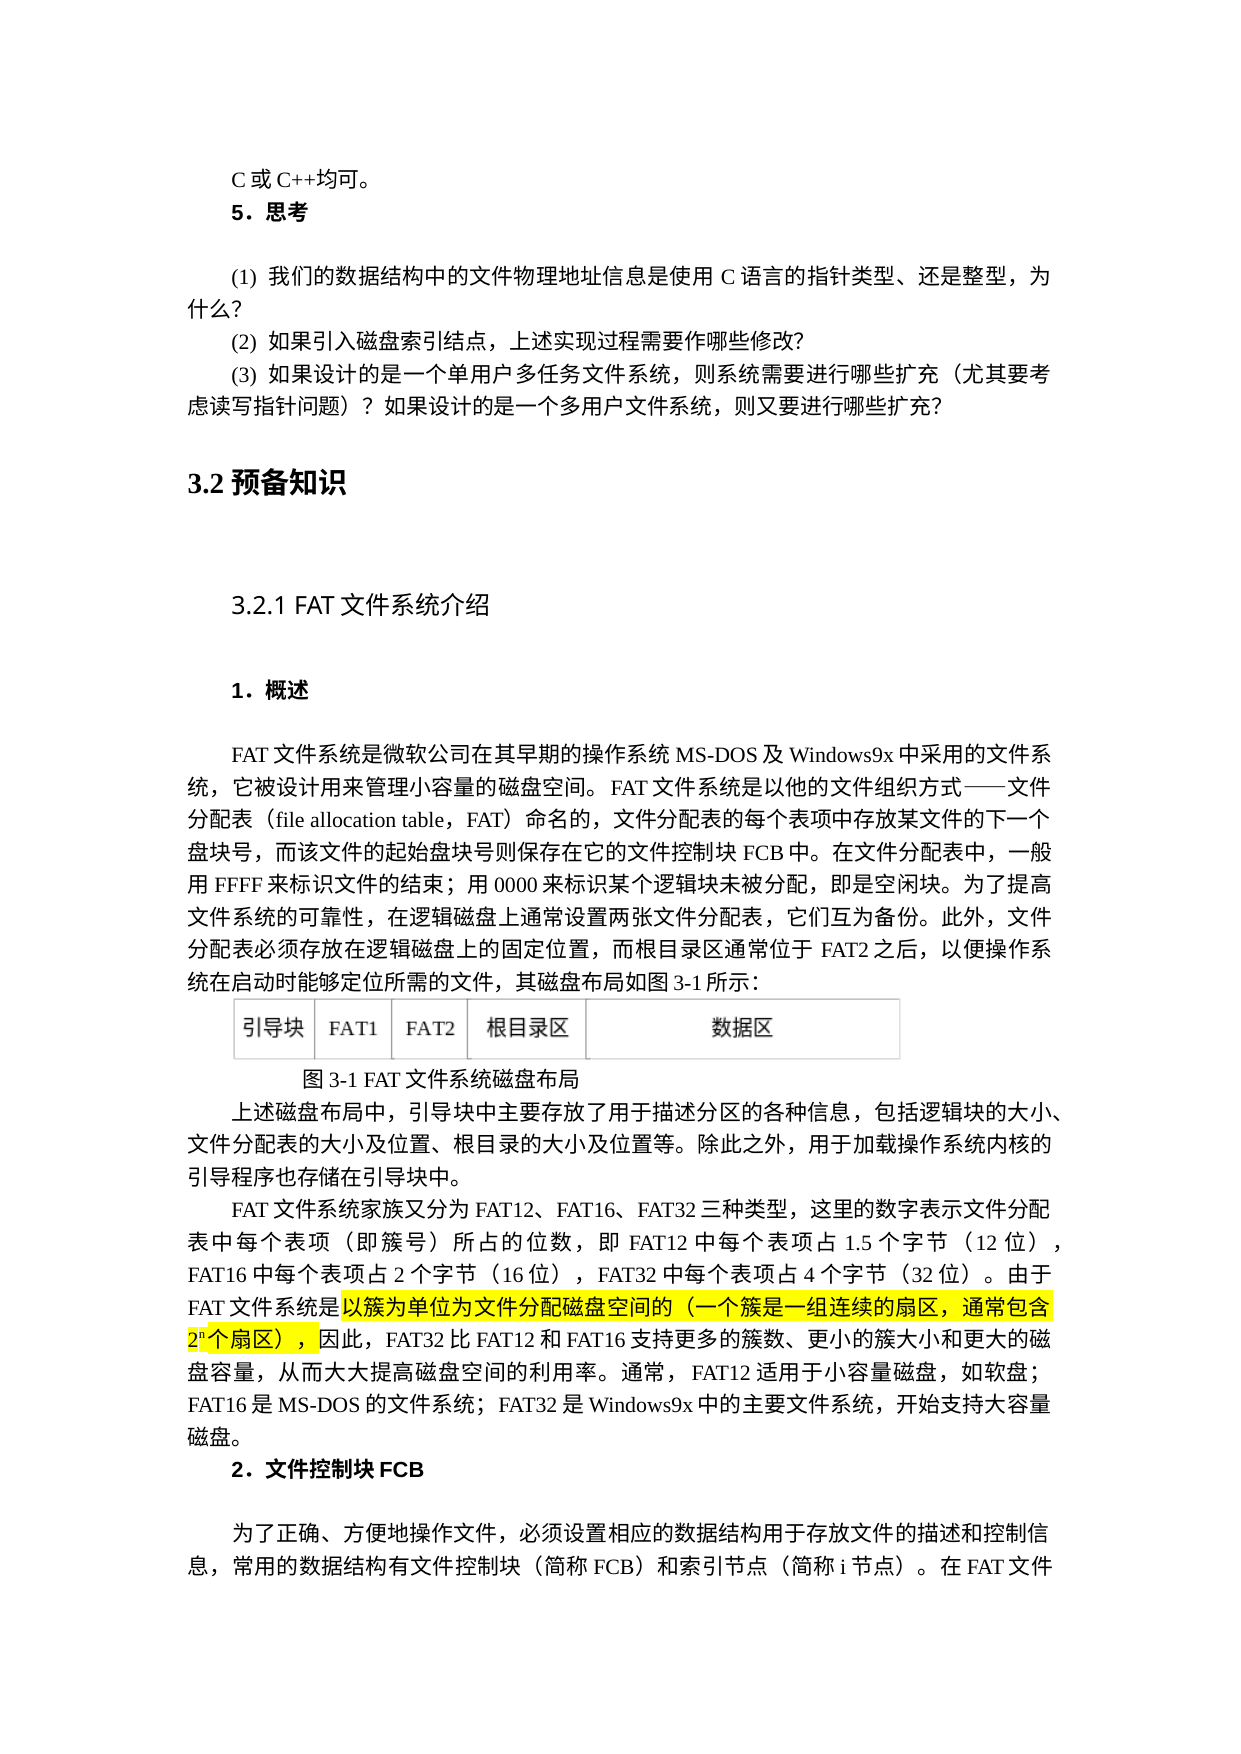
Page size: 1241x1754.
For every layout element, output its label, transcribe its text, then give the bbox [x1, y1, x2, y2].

text 3.2.1 FAT文件系统介绍 [187, 571, 1053, 636]
list 我们的数据结构中的文件物理地址信息是使用C语言的指针类型、还是整型，为什么？ [187, 259, 1053, 324]
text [187, 1516, 1053, 1581]
text 3.2 预备知识 [187, 448, 1053, 513]
text 5．思考 [187, 194, 1053, 227]
text FAT文件系统是微软公司在其早期的操作系统MS-DOS及Windows9x中采用的文件系统，它被设计用来管理小容量的磁盘空间。FAT文件系统是以他的文件组织方式——文件分配表（file allocation table，FAT）命名的，文件分配表的每个表项中存放某文件的下一个盘块号，而该文件的起始盘块号则保存在它的文件控制块FCB中。在文件分配表中，一般用FFFF来标识文件的结束；用0000来标识某个逻辑块未被分配，即是空闲块。为了提高文件系统的可靠性，在逻辑磁盘上通常设置两张文件分配表，它们互为备份。此外，文件分配表必须存放在逻辑磁盘上的固定位置，而根目录区通常位于FAT2之后，以便操作系统在启动时能够定位所需的文件，其磁盘布局如图3-1所示： [187, 737, 1053, 997]
text FAT文件系统家族又分为FAT12、FAT16、FAT32三种类型，这里的数字表示文件分配表中每个表项（即簇号）所占的位数，即FAT12中每个表项占1.5个字节（12位），FAT16中每个表项占2个字节（16位），FAT32中每个表项占4个字节（32位）。由于FAT文件系统是以簇为单位为文件分配磁盘空间的（一个簇是一组连续的扇区，通常包含2n个扇区），因此，FAT32比FAT12和FAT16支持更多的簇数、更小的簇大小和更大的磁盘容量，从而大大提高磁盘空间的利用率。通常，FAT12适用于小容量磁盘，如软盘；FAT16是MS-DOS的文件系统；FAT32是Windows9x中的主要文件系统，开始支持大容量磁盘。 [187, 1192, 1053, 1452]
text C或C++均可。 [187, 162, 1053, 194]
list 如果设计的是一个单用户多任务文件系统，则系统需要进行哪些扩充（尤其要考虑读写指针问题）？如果设计的是一个多用户文件系统，则又要进行哪些扩充？ [187, 356, 1053, 421]
text 1．概述 [187, 672, 1053, 705]
text 图3-1 FAT文件系统磁盘布局 [187, 1062, 1053, 1094]
text 上述磁盘布局中，引导块中主要存放了用于描述分区的各种信息，包括逻辑块的大小、文件分配表的大小及位置、根目录的大小及位置等。除此之外，用于加载操作系统内核的引导程序也存储在引导块中。 [187, 1094, 1053, 1192]
list 如果引入磁盘索引结点，上述实现过程需要作哪些修改？ [187, 324, 1053, 356]
text 2．文件控制块FCB [187, 1452, 1053, 1484]
